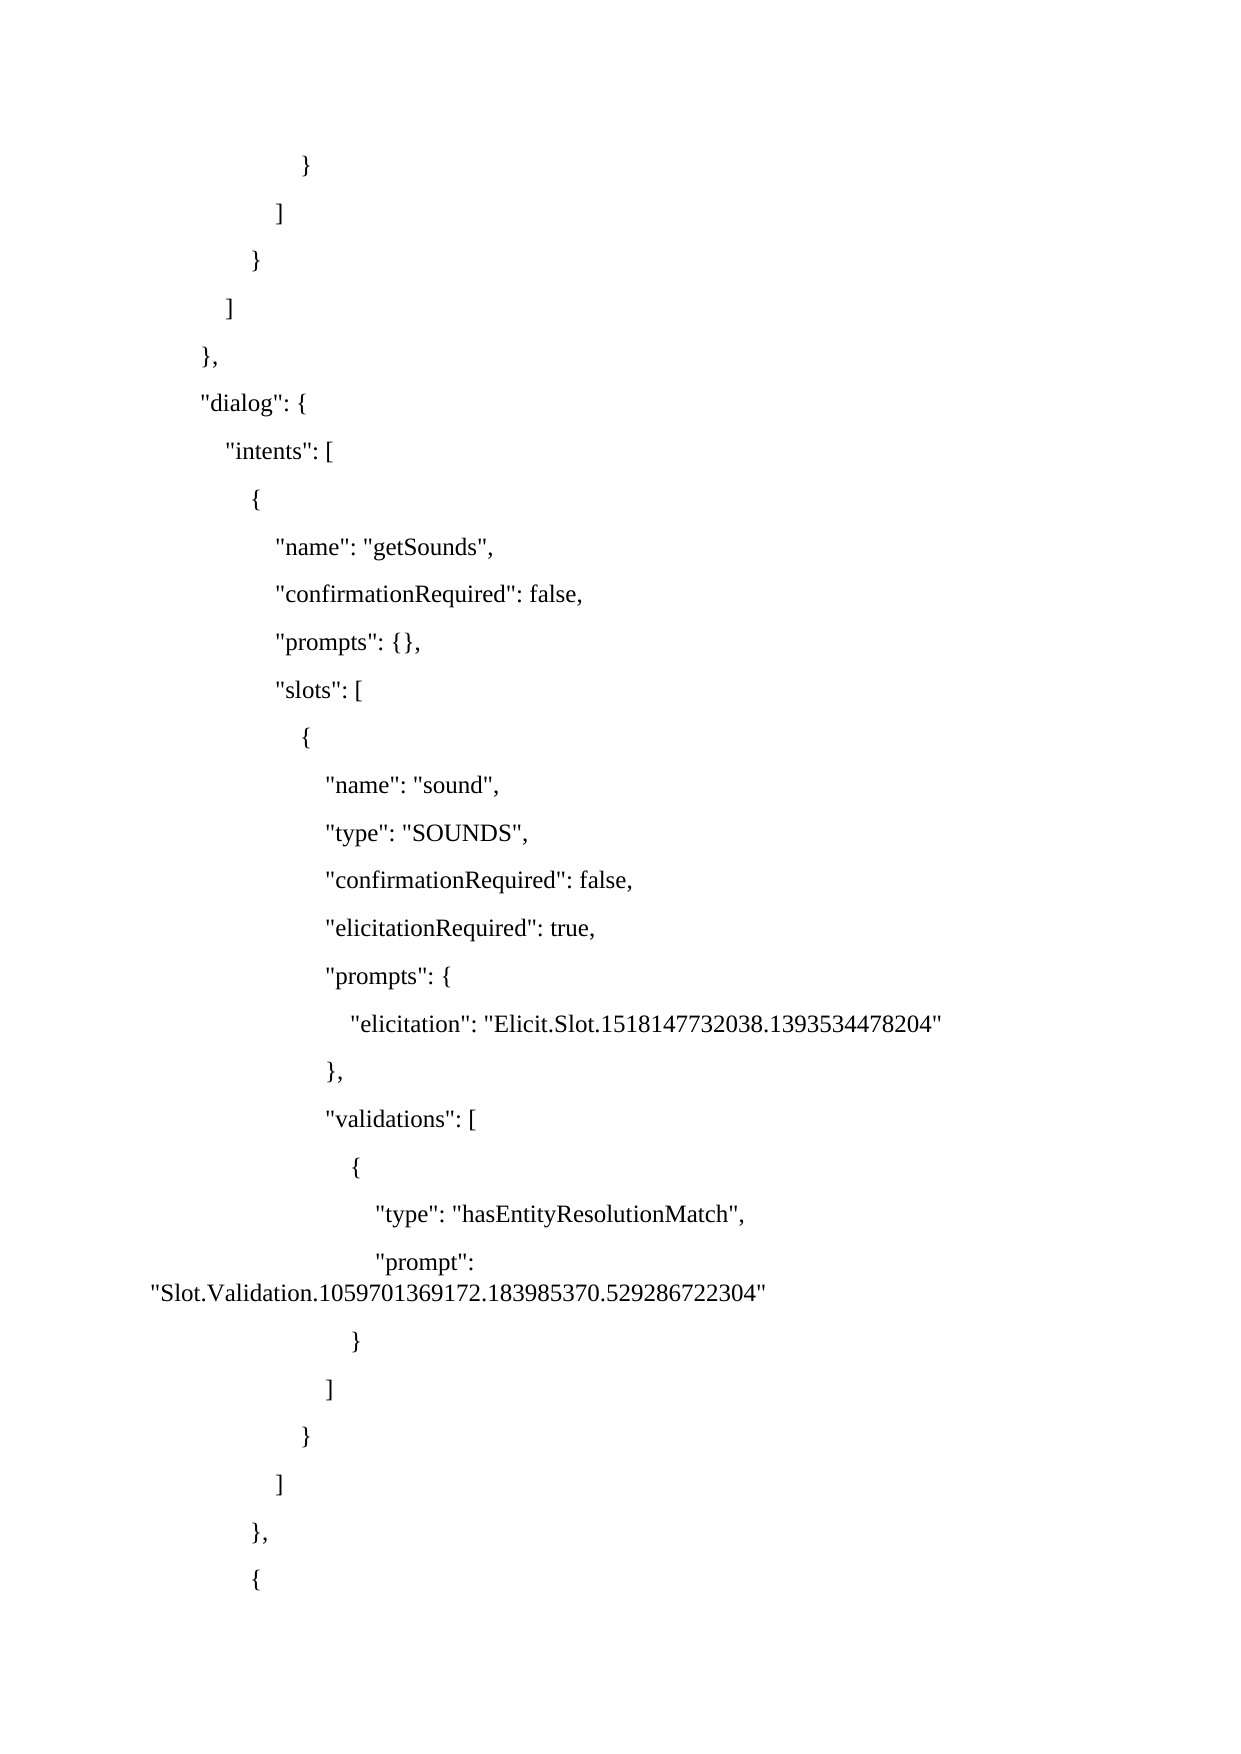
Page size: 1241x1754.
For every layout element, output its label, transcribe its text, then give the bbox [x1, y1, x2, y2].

text { [150, 484, 1090, 513]
text ] [150, 293, 1090, 322]
text ] [150, 1374, 1090, 1402]
text "slots": [ [150, 675, 1090, 703]
text } [150, 150, 1090, 179]
text "validations": [ [150, 1104, 1090, 1133]
text { [150, 1152, 1090, 1181]
text }, [150, 341, 1090, 369]
text } [150, 1326, 1090, 1355]
text "confirmationRequired": false, [150, 579, 1090, 608]
text "type": "hasEntityResolutionMatch", [150, 1199, 1090, 1228]
text "name": "sound", [150, 770, 1090, 799]
text ] [150, 198, 1090, 226]
text "elicitationRequired": true, [150, 913, 1090, 942]
text "prompts": {}, [150, 627, 1090, 656]
text }, [150, 1517, 1090, 1546]
text "type": "SOUNDS", [150, 818, 1090, 847]
text { [150, 722, 1090, 751]
text } [150, 245, 1090, 274]
text "name": "getSounds", [150, 532, 1090, 560]
text "dialog": { [150, 388, 1090, 417]
text } [150, 1421, 1090, 1450]
text "prompt": "Slot.Validation.1059701369172.183985370.529286722304" [150, 1247, 1090, 1307]
text "prompts": { [150, 961, 1090, 990]
text { [150, 1564, 1090, 1593]
text "confirmationRequired": false, [150, 866, 1090, 894]
text "intents": [ [150, 436, 1090, 465]
text "elicitation": "Elicit.Slot.1518147732038.1393534478204" [150, 1009, 1090, 1037]
text }, [150, 1056, 1090, 1085]
text ] [150, 1469, 1090, 1498]
